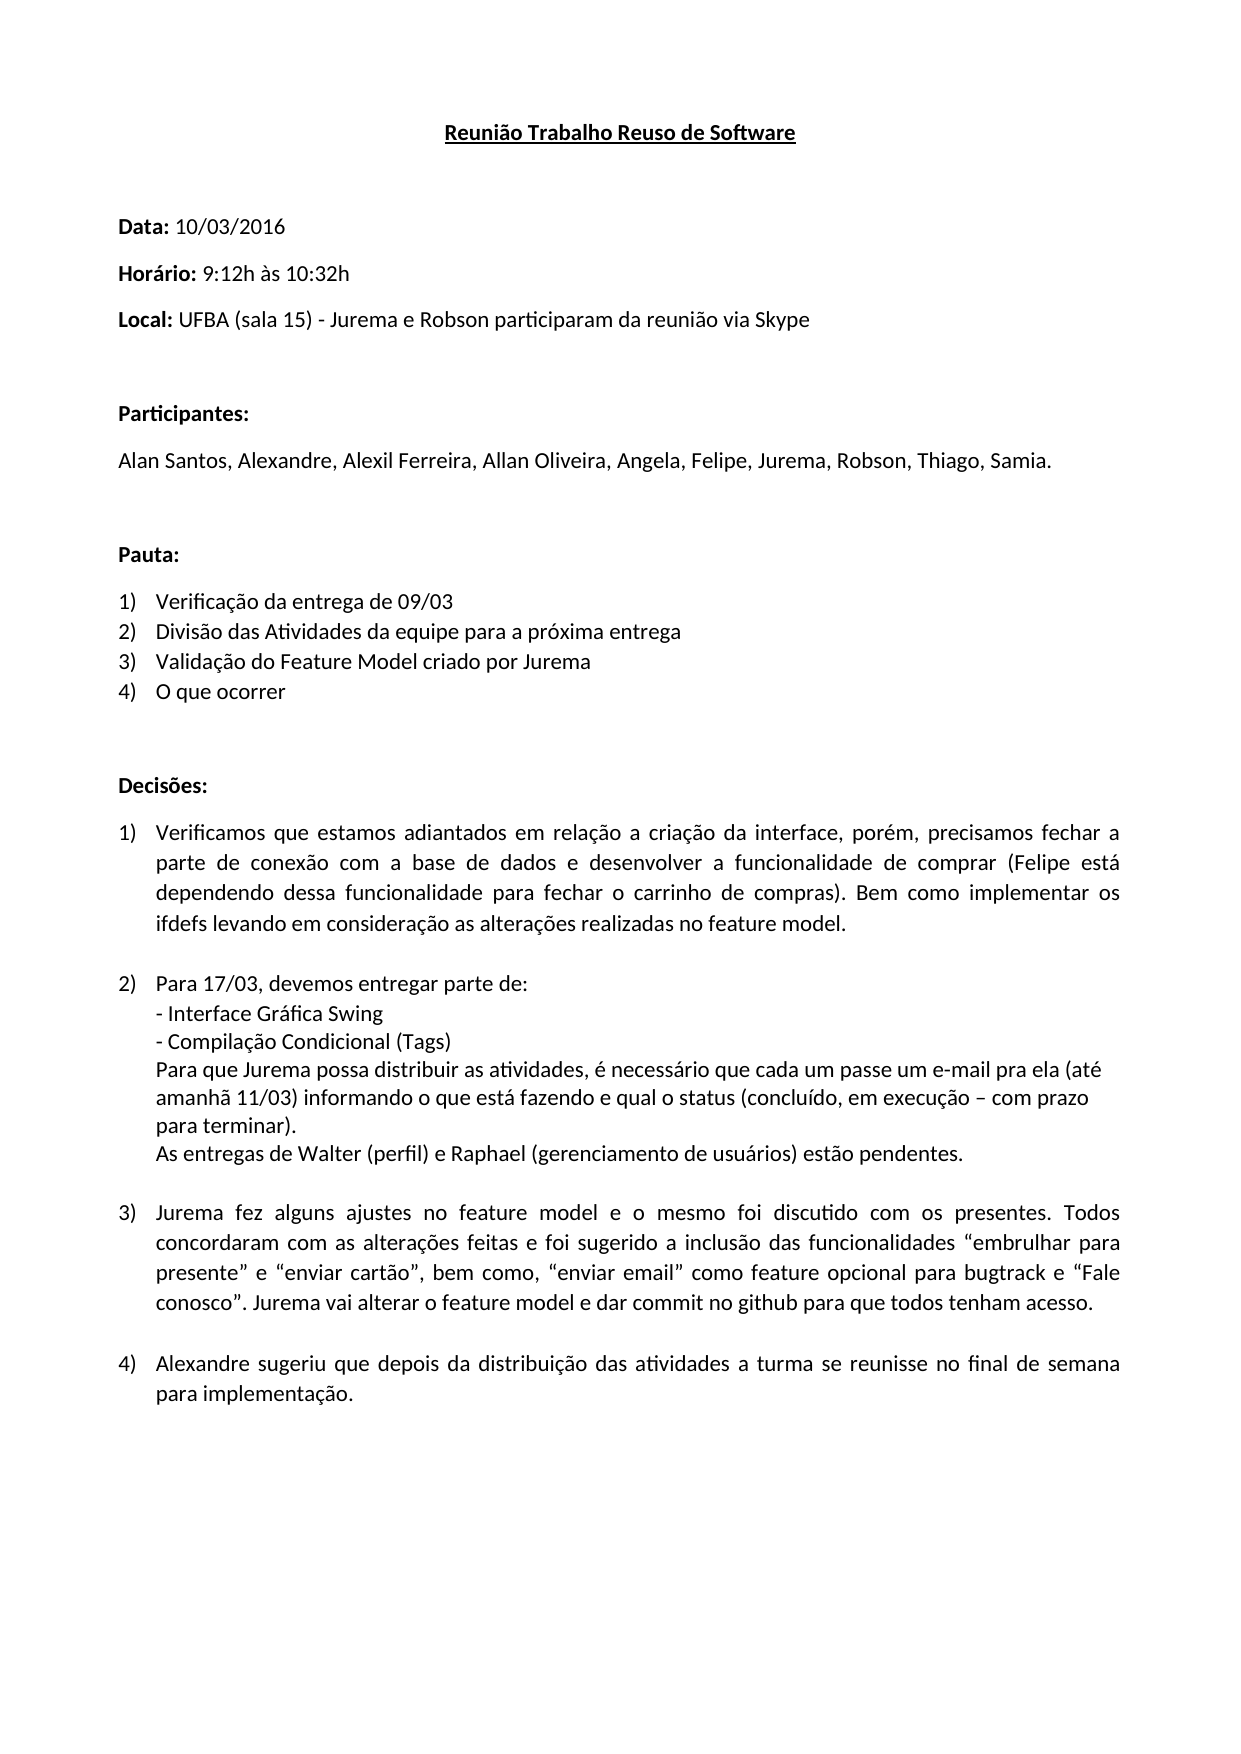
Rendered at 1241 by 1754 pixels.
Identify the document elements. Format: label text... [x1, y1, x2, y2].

list Verificação da entrega de 09/03 [118, 587, 1122, 615]
list Divisão das Atividades da equipe para a próxima entrega [118, 617, 1122, 645]
text Reunião Trabalho Reuso de Software [118, 118, 1122, 146]
text Local: UFBA (sala 15) - Jurema e Robson participaram da reunião via Skype [118, 306, 1122, 334]
list O que ocorrer [118, 677, 1122, 706]
list Para 17/03, devemos entregar parte de: [118, 969, 1122, 997]
list - Interface Gráfica Swing [156, 999, 1122, 1027]
text Pauta: [118, 540, 1122, 568]
text Horário: 9:12h às 10:32h [118, 259, 1122, 287]
list Alexandre sugeriu que depois da distribuição das atividades a turma se reunisse no final de semana para implementação. [118, 1349, 1122, 1407]
text Alan Santos, Alexandre, Alexil Ferreira, Allan Oliveira, Angela, Felipe, Jurema, Robson, Thiago, Samia. [118, 446, 1122, 474]
list Verificamos que estamos adiantados em relação a criação da interface, porém, precisamos fechar a parte de conexão com a base de dados e desenvolver a funcionalidade de comprar (Felipe está dependendo dessa funcionalidade para fechar o carrinho de compras). Bem como implementar os ifdefs levando em consideração as alterações realizadas no feature model. [118, 818, 1122, 937]
list Jurema fez alguns ajustes no feature model e o mesmo foi discutido com os presentes. Todos concordaram com as alterações feitas e foi sugerido a inclusão das funcionalidades “embrulhar para presente” e “enviar cartão”, bem como, “enviar email” como feature opcional para bugtrack e “Fale conosco”. Jurema vai alterar o feature model e dar commit no github para que todos tenham acesso. [118, 1198, 1122, 1316]
text Decisões: [118, 771, 1122, 799]
list As entregas de Walter (perfil) e Raphael (gerenciamento de usuários) estão pendentes. [156, 1139, 1122, 1167]
text Participantes: [118, 399, 1122, 427]
list Validação do Feature Model criado por Jurema [118, 647, 1122, 675]
list - Compilação Condicional (Tags) [156, 1027, 1122, 1055]
list Para que Jurema possa distribuir as atividades, é necessário que cada um passe um e-mail pra ela (até amanhã 11/03) informando o que está fazendo e qual o status (concluído, em execução – com prazo para terminar). [156, 1055, 1122, 1139]
text Data: 10/03/2016 [118, 212, 1122, 240]
